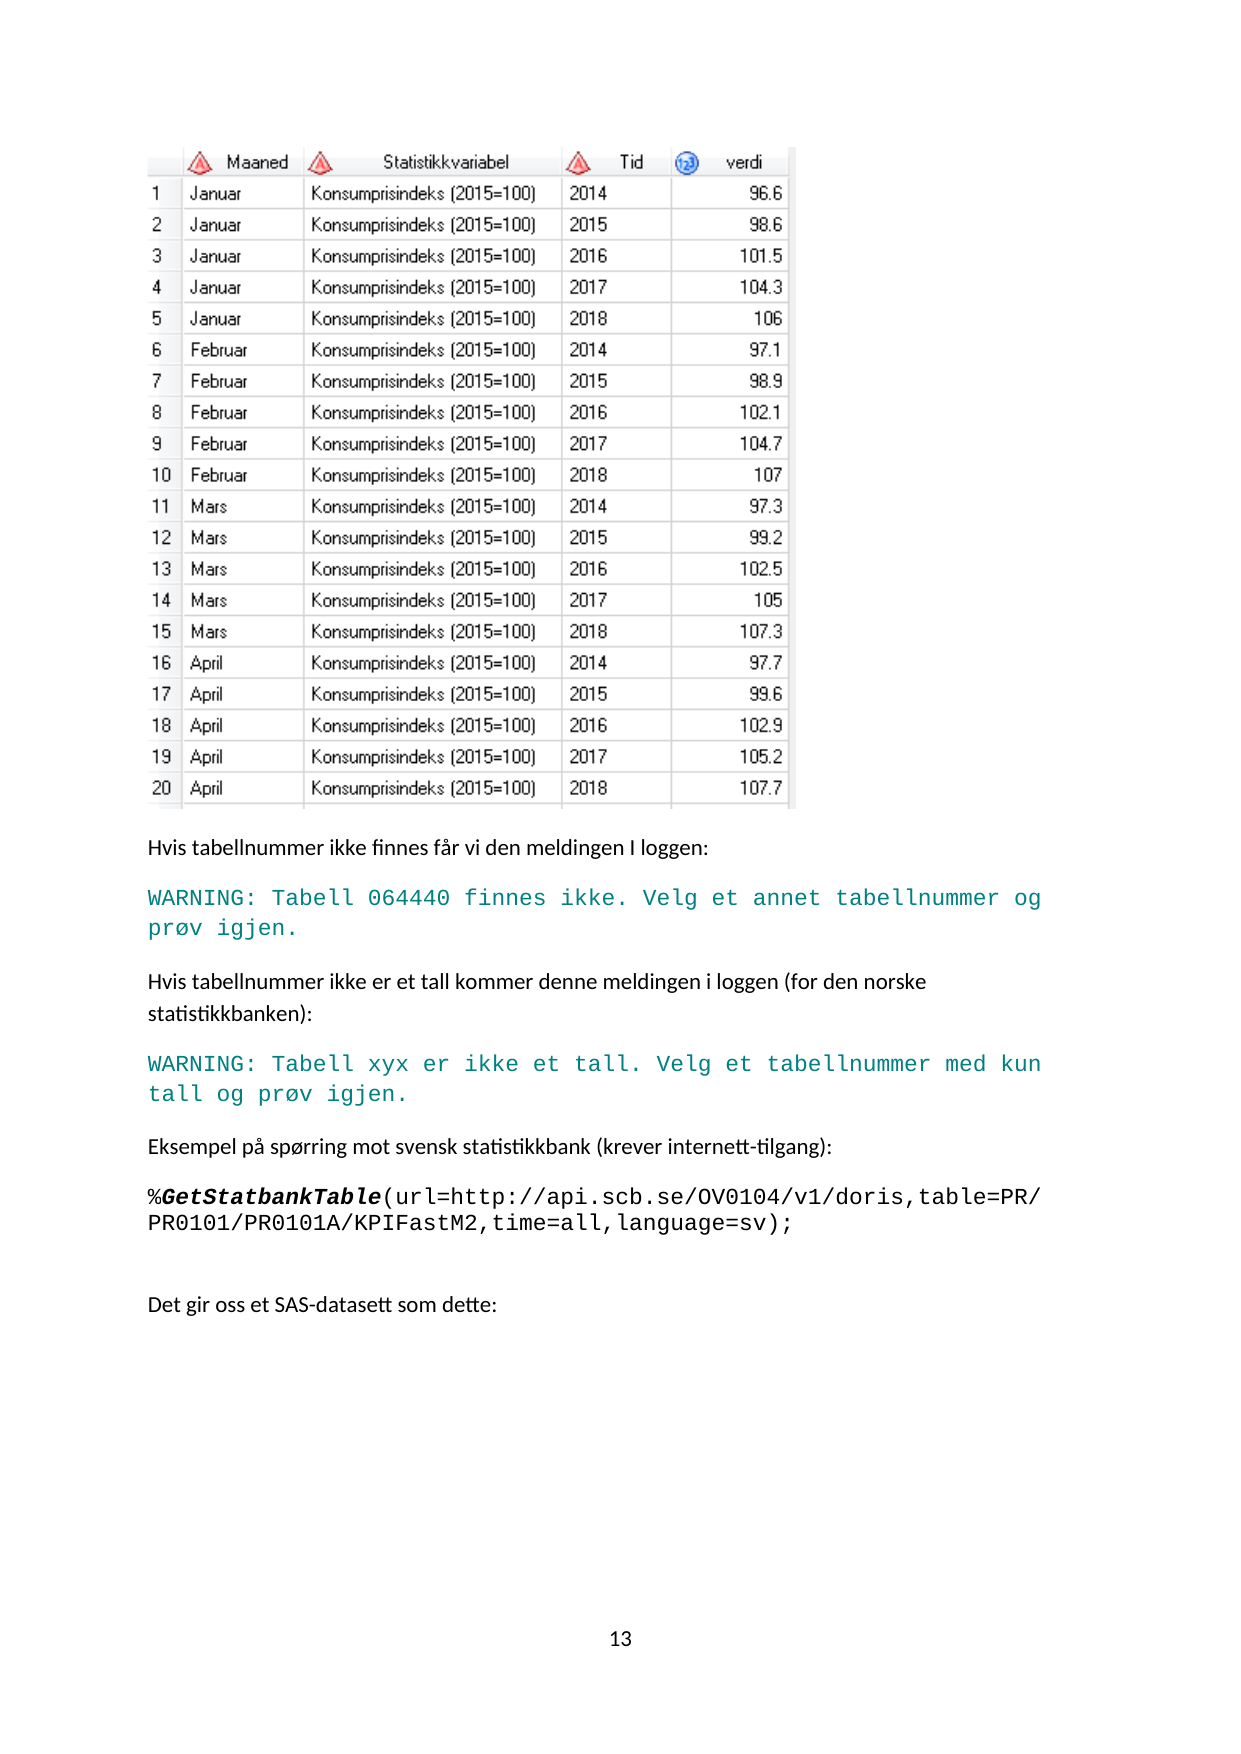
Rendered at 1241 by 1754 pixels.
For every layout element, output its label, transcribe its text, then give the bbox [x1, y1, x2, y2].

picture [147, 147, 796, 809]
text WARNING: Tabell xyx er ikke et tall. Velg et tabellnummer med kun tall og prøv igjen. [148, 1052, 1093, 1108]
text Hvis tabellnummer ikke er et tall kommer denne meldingen i loggen (for den norske statistikkbanken): [148, 967, 1093, 1027]
text WARNING: Tabell 064440 finnes ikke. Velg et annet tabellnummer og prøv igjen. [148, 886, 1093, 942]
text Hvis tabellnummer ikke finnes får vi den meldingen I loggen: [148, 833, 1093, 861]
text Eksempel på spørring mot svensk statistikkbank (krever internett-tilgang): [148, 1132, 1093, 1161]
text %GetStatbankTable(url=http://api.scb.se/OV0104/v1/doris,table=PR/PR0101/PR0101A/KPIFastM2,time=all,language=sv); [794, 1186, 1093, 1237]
text Det gir oss et SAS-datasett som dette: [148, 1290, 1093, 1318]
